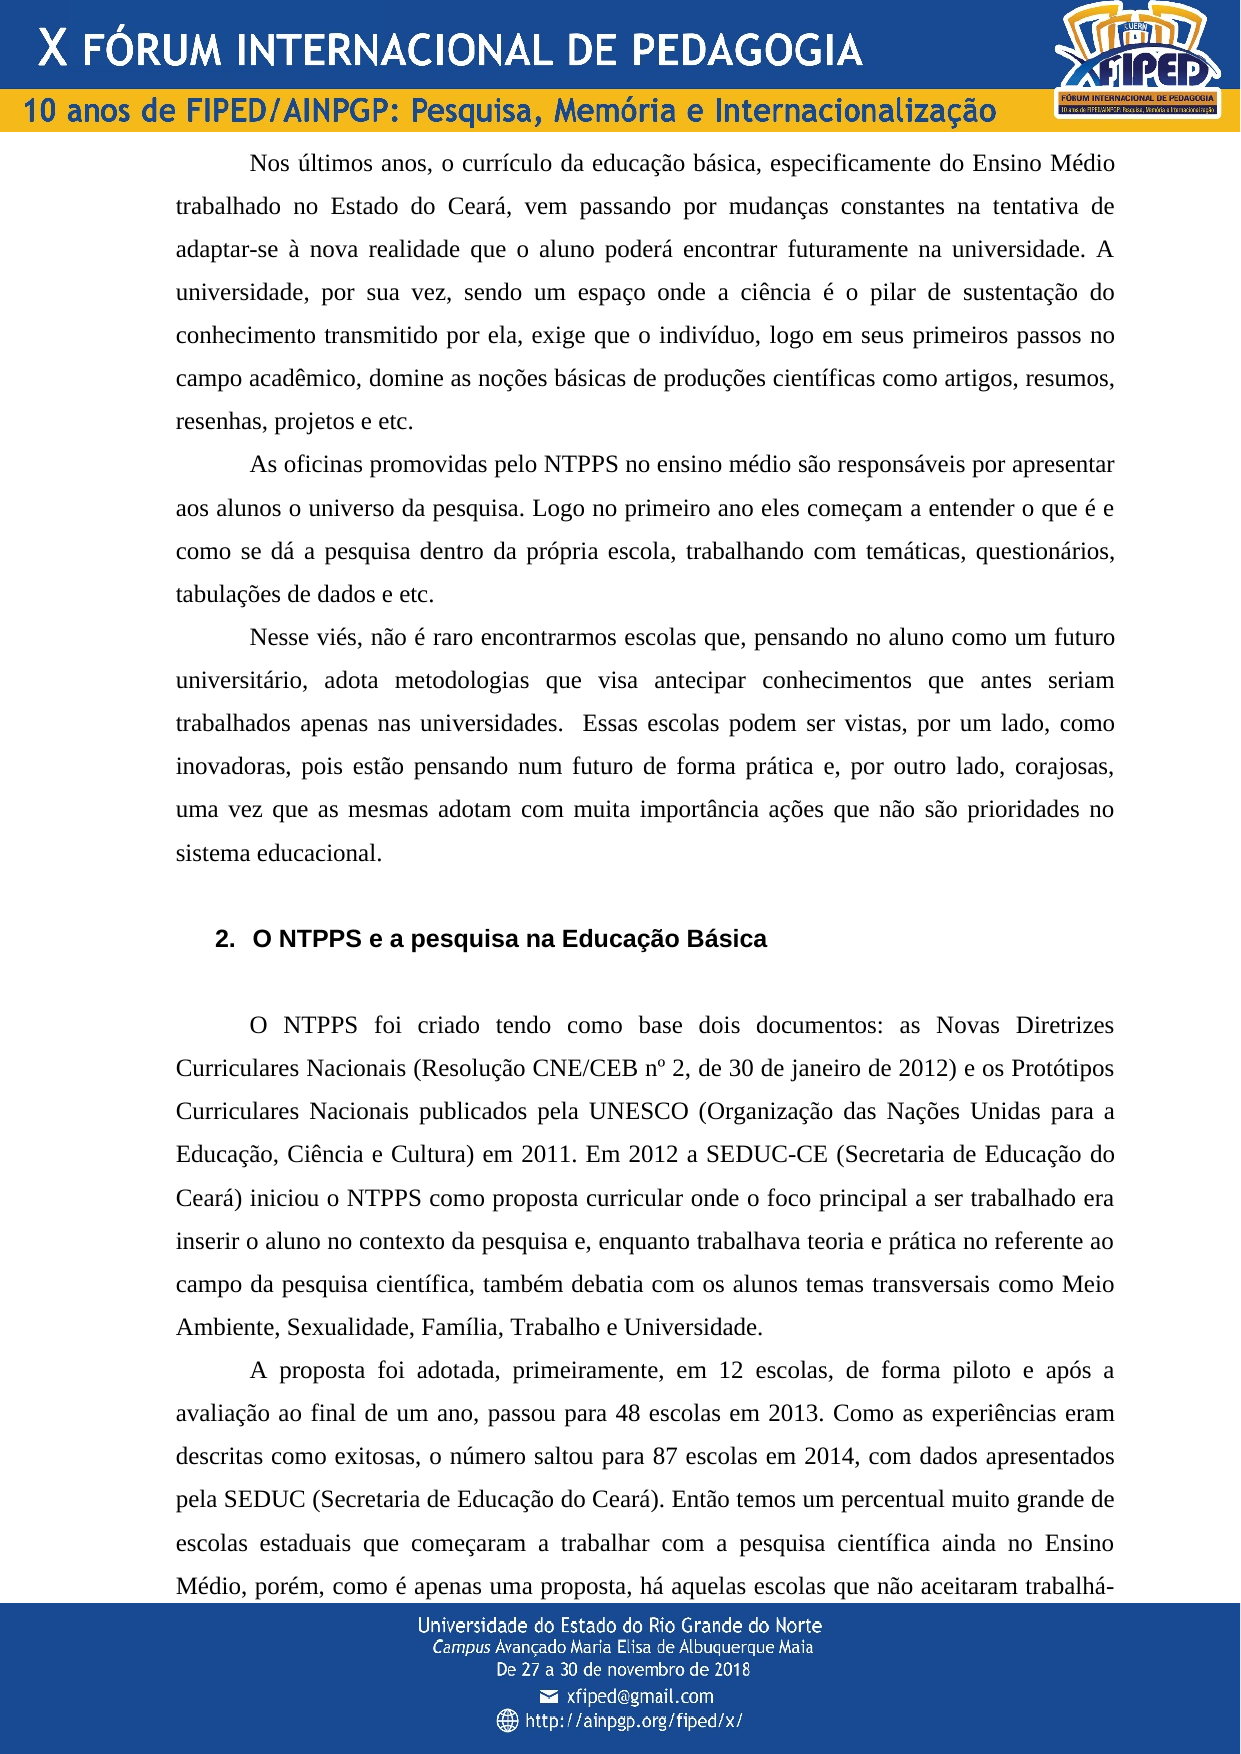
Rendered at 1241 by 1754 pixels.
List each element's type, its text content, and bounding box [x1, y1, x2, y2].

picture [0, 0, 1241, 132]
picture [0, 1603, 1241, 1754]
text As oficinas promovidas pelo NTPPS no ensino médio são responsáveis por apresentar aos alunos o universo da pesquisa. Logo no primeiro ano eles começam a entender o que é e como se dá a pesquisa dentro da própria escola, trabalhando com temáticas, questionários, tabulações de dados e etc. [176, 449, 1116, 608]
text Nos últimos anos, o currículo da educação básica, especificamente do Ensino Médio trabalhado no Estado do Ceará, vem passando por mudanças constantes na tentativa de adaptar-se à nova realidade que o aluno poderá encontrar futuramente na universidade. A universidade, por sua vez, sendo um espaço onde a ciência é o pilar de sustentação do conhecimento transmitido por ela, exige que o indivíduo, logo em seus primeiros passos no campo acadêmico, domine as noções básicas de produções científicas como artigos, resumos, resenhas, projetos e etc. [176, 148, 1116, 435]
text O NTPPS foi criado tendo como base dois documentos: as Novas Diretrizes Curriculares Nacionais (Resolução CNE/CEB nº 2, de 30 de janeiro de 2012) e os Protótipos Curriculares Nacionais publicados pela UNESCO (Organização das Nações Unidas para a Educação, Ciência e Cultura) em 2011. Em 2012 a SEDUC-CE (Secretaria de Educação do Ceará) iniciou o NTPPS como proposta curricular onde o foco principal a ser trabalhado era inserir o aluno no contexto da pesquisa e, enquanto trabalhava teoria e prática no referente ao campo da pesquisa científica, também debatia com os alunos temas transversais como Meio Ambiente, Sexualidade, Família, Trabalho e Universidade. [176, 1010, 1116, 1341]
list O NTPPS e a pesquisa na Educação Básica [215, 924, 1116, 953]
text Nesse viés, não é raro encontrarmos escolas que, pensando no aluno como um futuro universitário, adota metodologias que visa antecipar conhecimentos que antes seriam trabalhados apenas nas universidades. Essas escolas podem ser vistas, por um lado, como inovadoras, pois estão pensando num futuro de forma prática e, por outro lado, corajosas, uma vez que as mesmas adotam com muita importância ações que não são prioridades no sistema educacional. [176, 622, 1116, 866]
